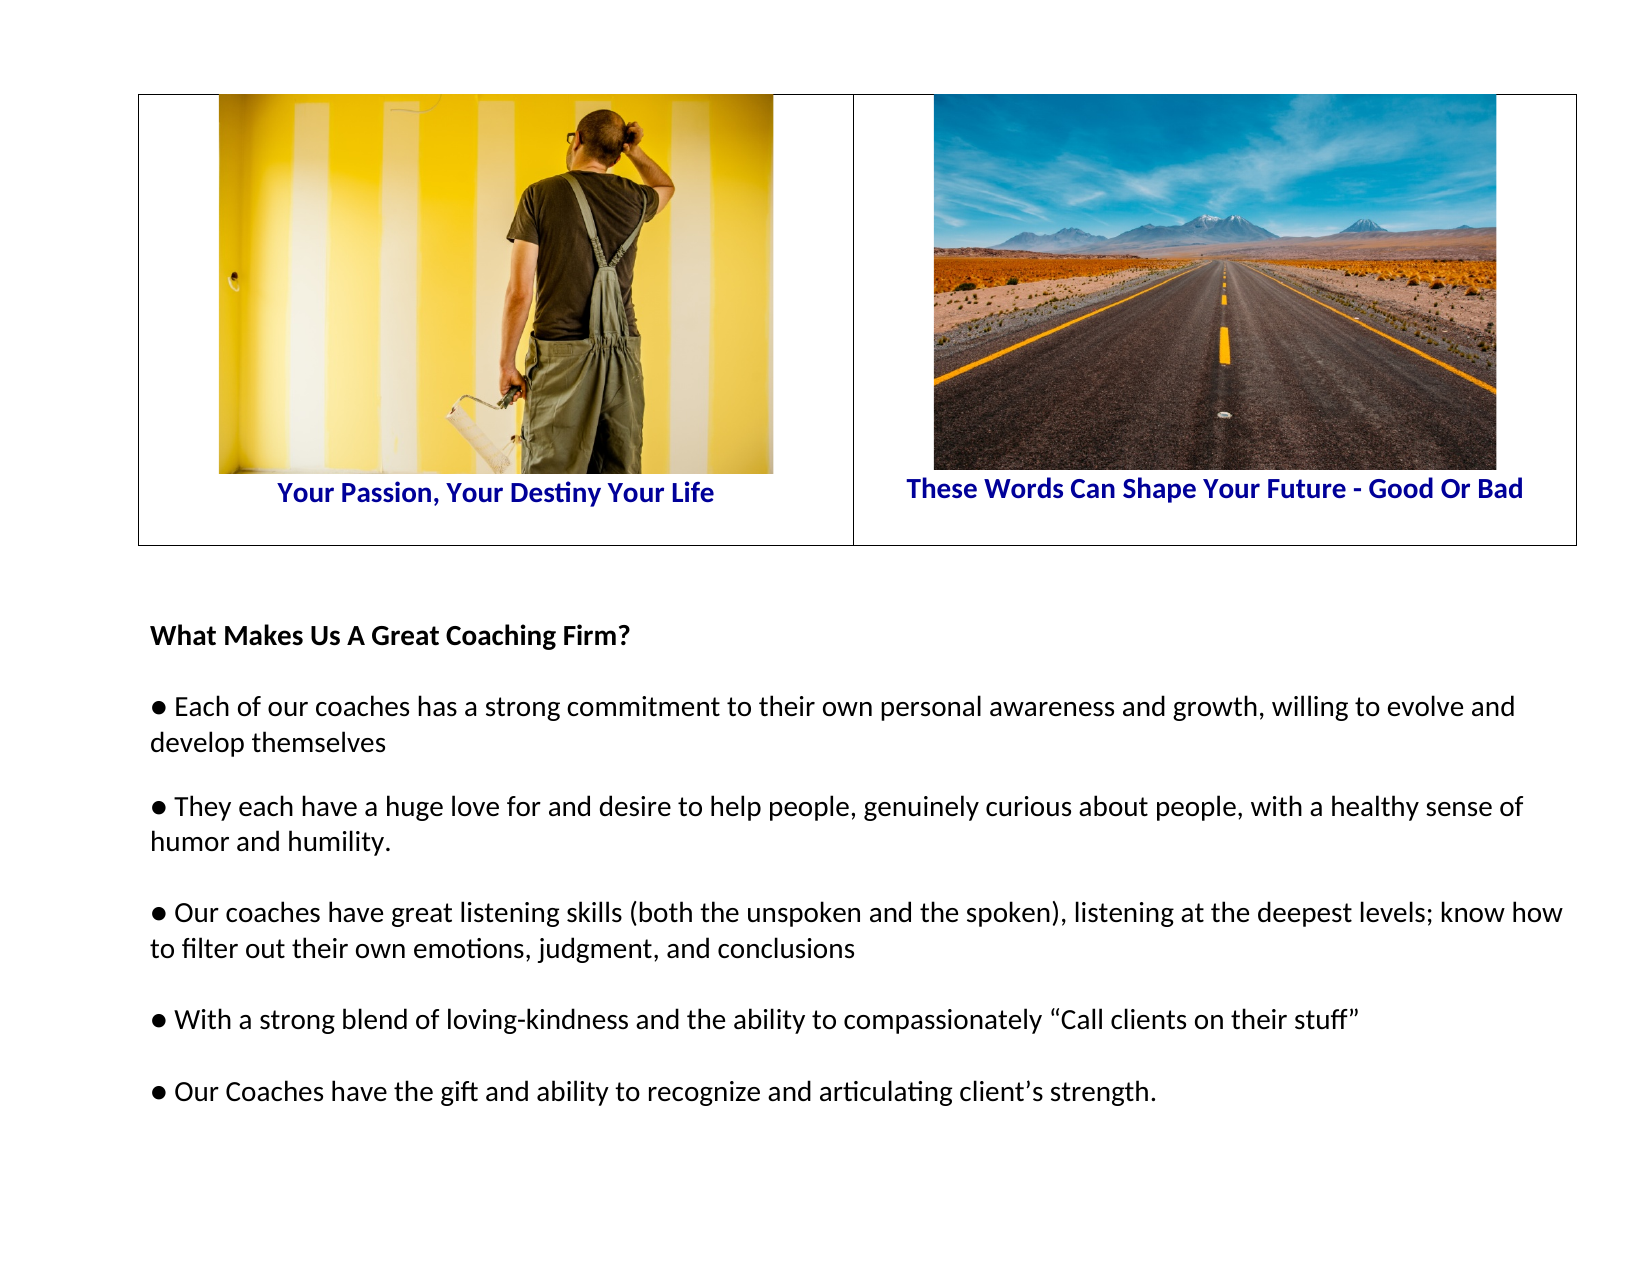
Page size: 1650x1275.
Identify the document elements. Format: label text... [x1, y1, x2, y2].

table_cell These Words Can Shape Your Future - Good Or Bad [854, 95, 1576, 545]
picture [1393, 99, 1398, 107]
text What Makes Us A Great Coaching Firm? [150, 617, 1566, 653]
text ● Our Coaches have the gift and ability to recognize and articulating client’s strength. [150, 1073, 1566, 1108]
table_cell Your Passion, Your Destiny Your Life [139, 95, 853, 545]
text ● Our coaches have great listening skills (both the unspoken and the spoken), listening at the deepest levels; know how to filter out their own emotions, judgment, and conclusions [150, 894, 1566, 966]
picture [933, 94, 1497, 470]
text ● Each of our coaches has a strong commitment to their own personal awareness and growth, willing to evolve and develop themselves [150, 688, 1566, 760]
picture [218, 94, 774, 474]
text ● They each have a huge love for and desire to help people, genuinely curious about people, with a healthy sense of humor and humility. [150, 788, 1566, 859]
text ● With a strong blend of loving-kindness and the ability to compassionately “Call clients on their stuff” [150, 1001, 1566, 1037]
